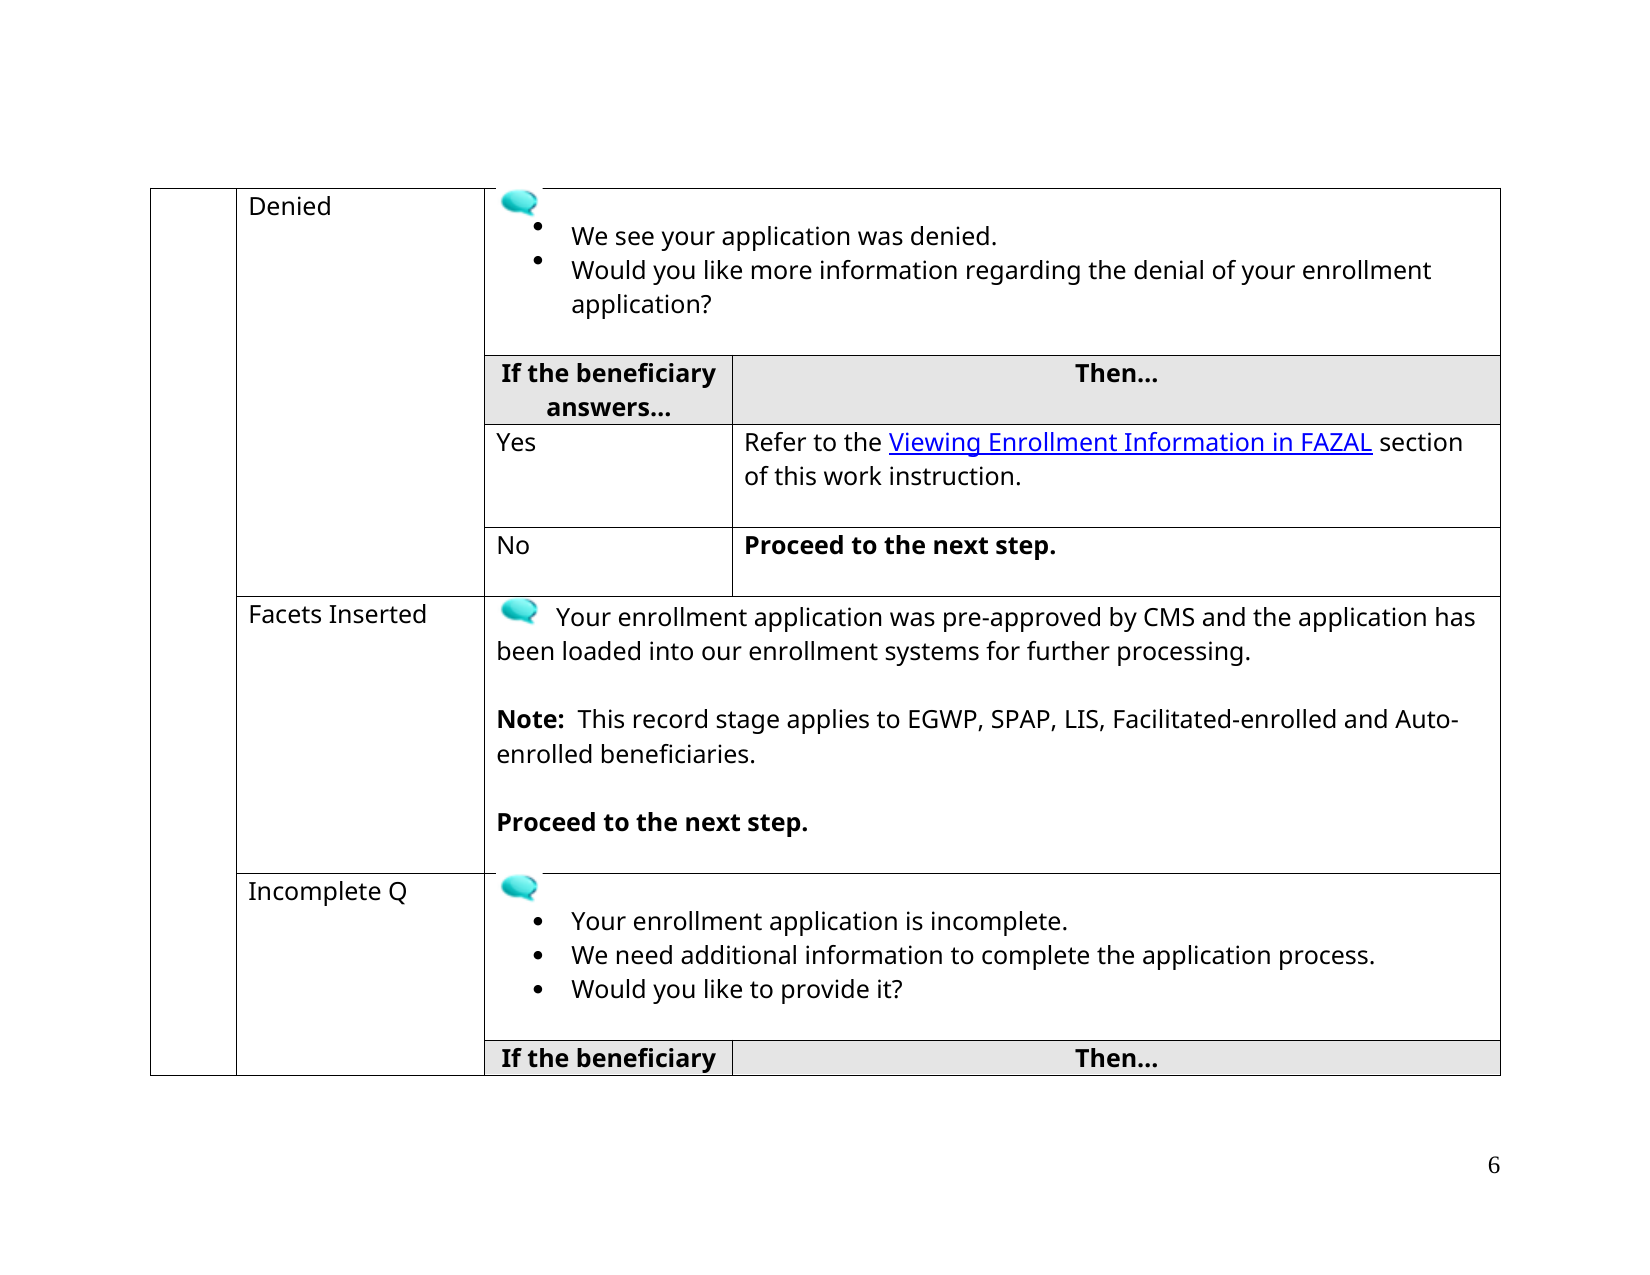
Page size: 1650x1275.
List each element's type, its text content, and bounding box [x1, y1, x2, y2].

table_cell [485, 1041, 732, 1074]
picture [496, 597, 543, 627]
table_cell We see your application was denied. Would you like more information regarding the denial of your enrollment application? [485, 189, 1500, 354]
table_cell Your enrollment application is incomplete. We need additional information to complete the application process. Would you like to provide it? [485, 874, 1500, 1039]
table_cell Proceed to the next step. [733, 528, 1500, 596]
picture [496, 873, 543, 904]
table_cell Then… [733, 1041, 1500, 1074]
table_cell If the beneficiary answers… [485, 356, 732, 424]
table_cell Incomplete Q [237, 874, 484, 1074]
table_cell Your enrollment application was pre-approved by CMS and the application has been loaded into our enrollment systems for further processing. Note: This record stage applies to EGWP, SPAP, LIS, Facilitated-enrolled and Auto-enrolled beneficiaries. Proceed to the next step. [485, 597, 1500, 872]
table_cell Yes [485, 425, 732, 527]
table_cell Facets Inserted [237, 597, 484, 872]
table_cell Refer to the Viewing Enrollment Information in FAZAL section of this work instruction. [733, 425, 1500, 527]
table_cell Denied [237, 189, 484, 596]
picture [496, 188, 543, 219]
table_cell Then… [733, 356, 1500, 424]
table_cell No [485, 528, 732, 596]
